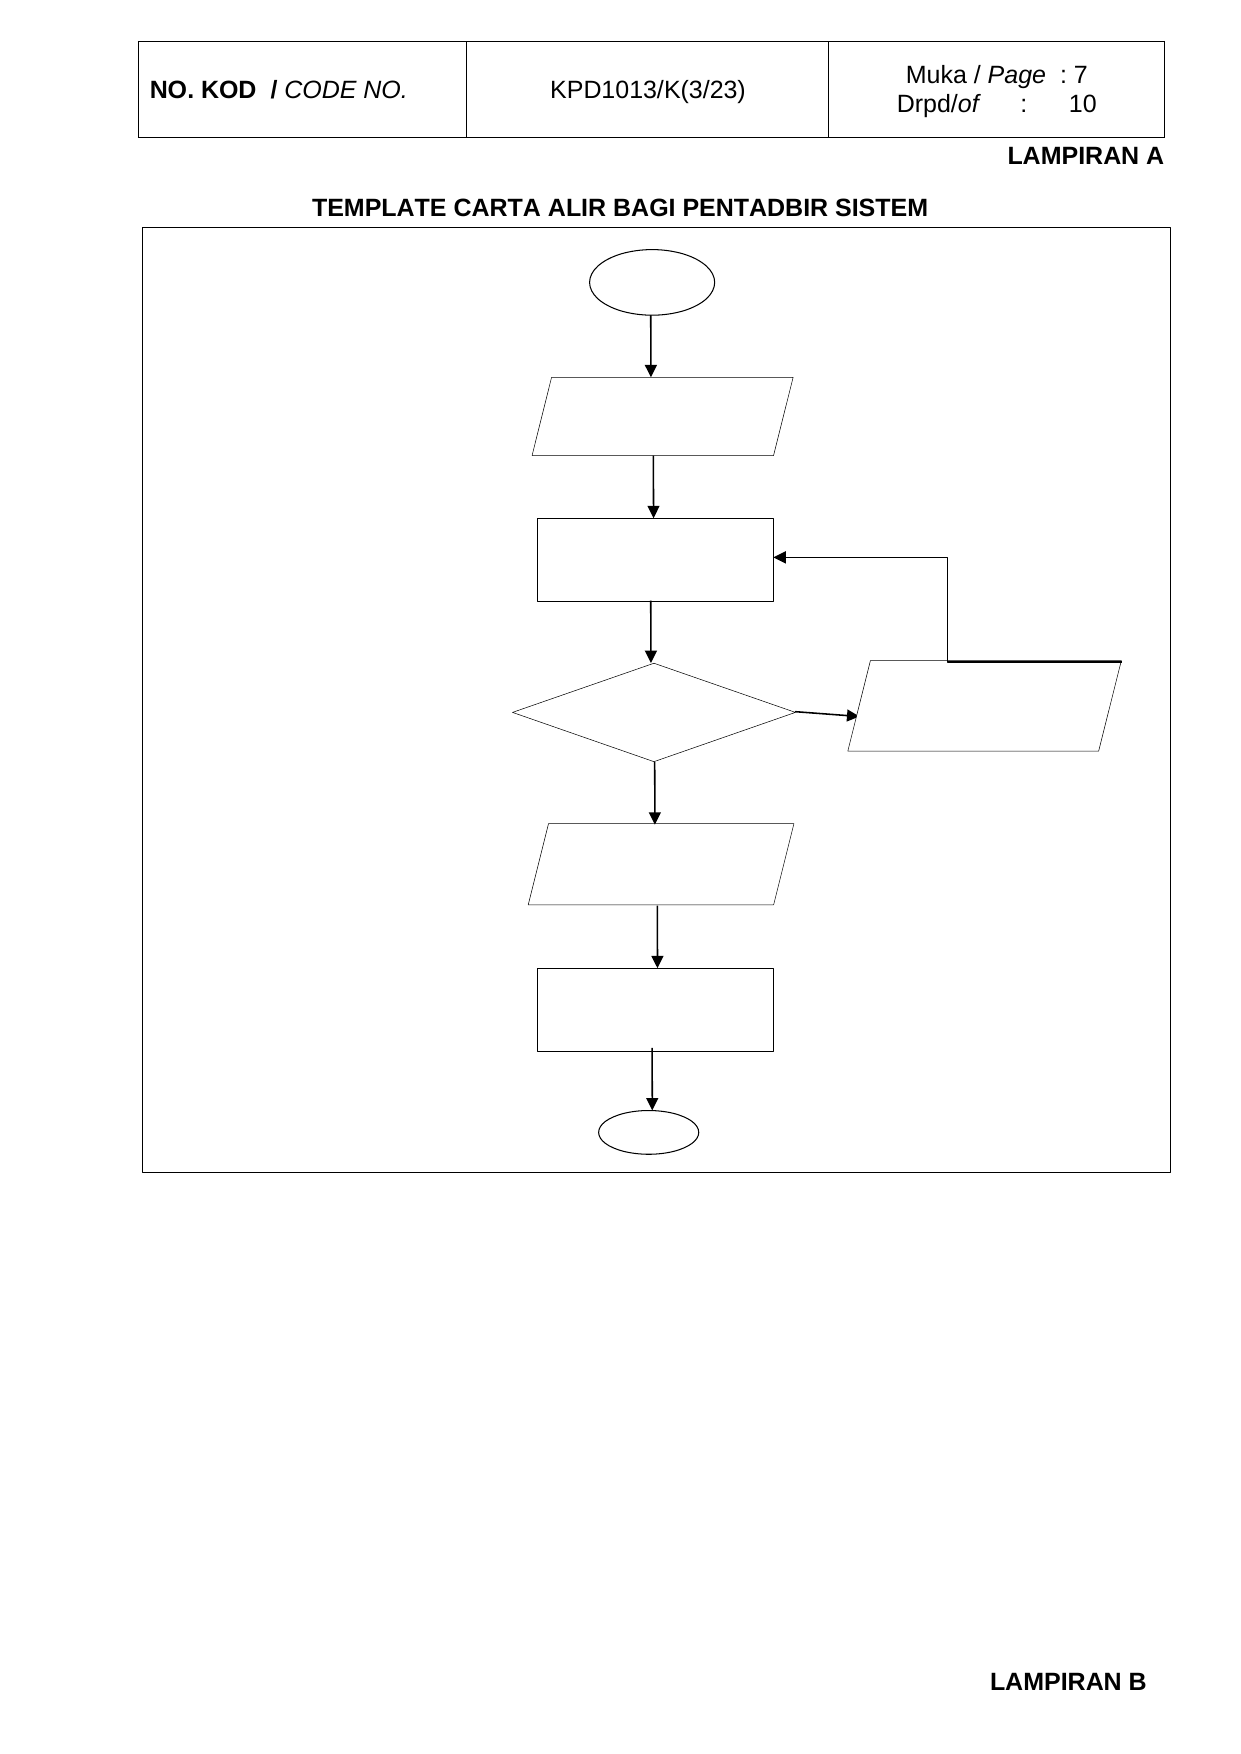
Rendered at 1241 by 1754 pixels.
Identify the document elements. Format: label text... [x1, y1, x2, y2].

text TEMPLATE CARTA ALIR BAGI PENTADBIR SISTEM [150, 193, 1090, 222]
